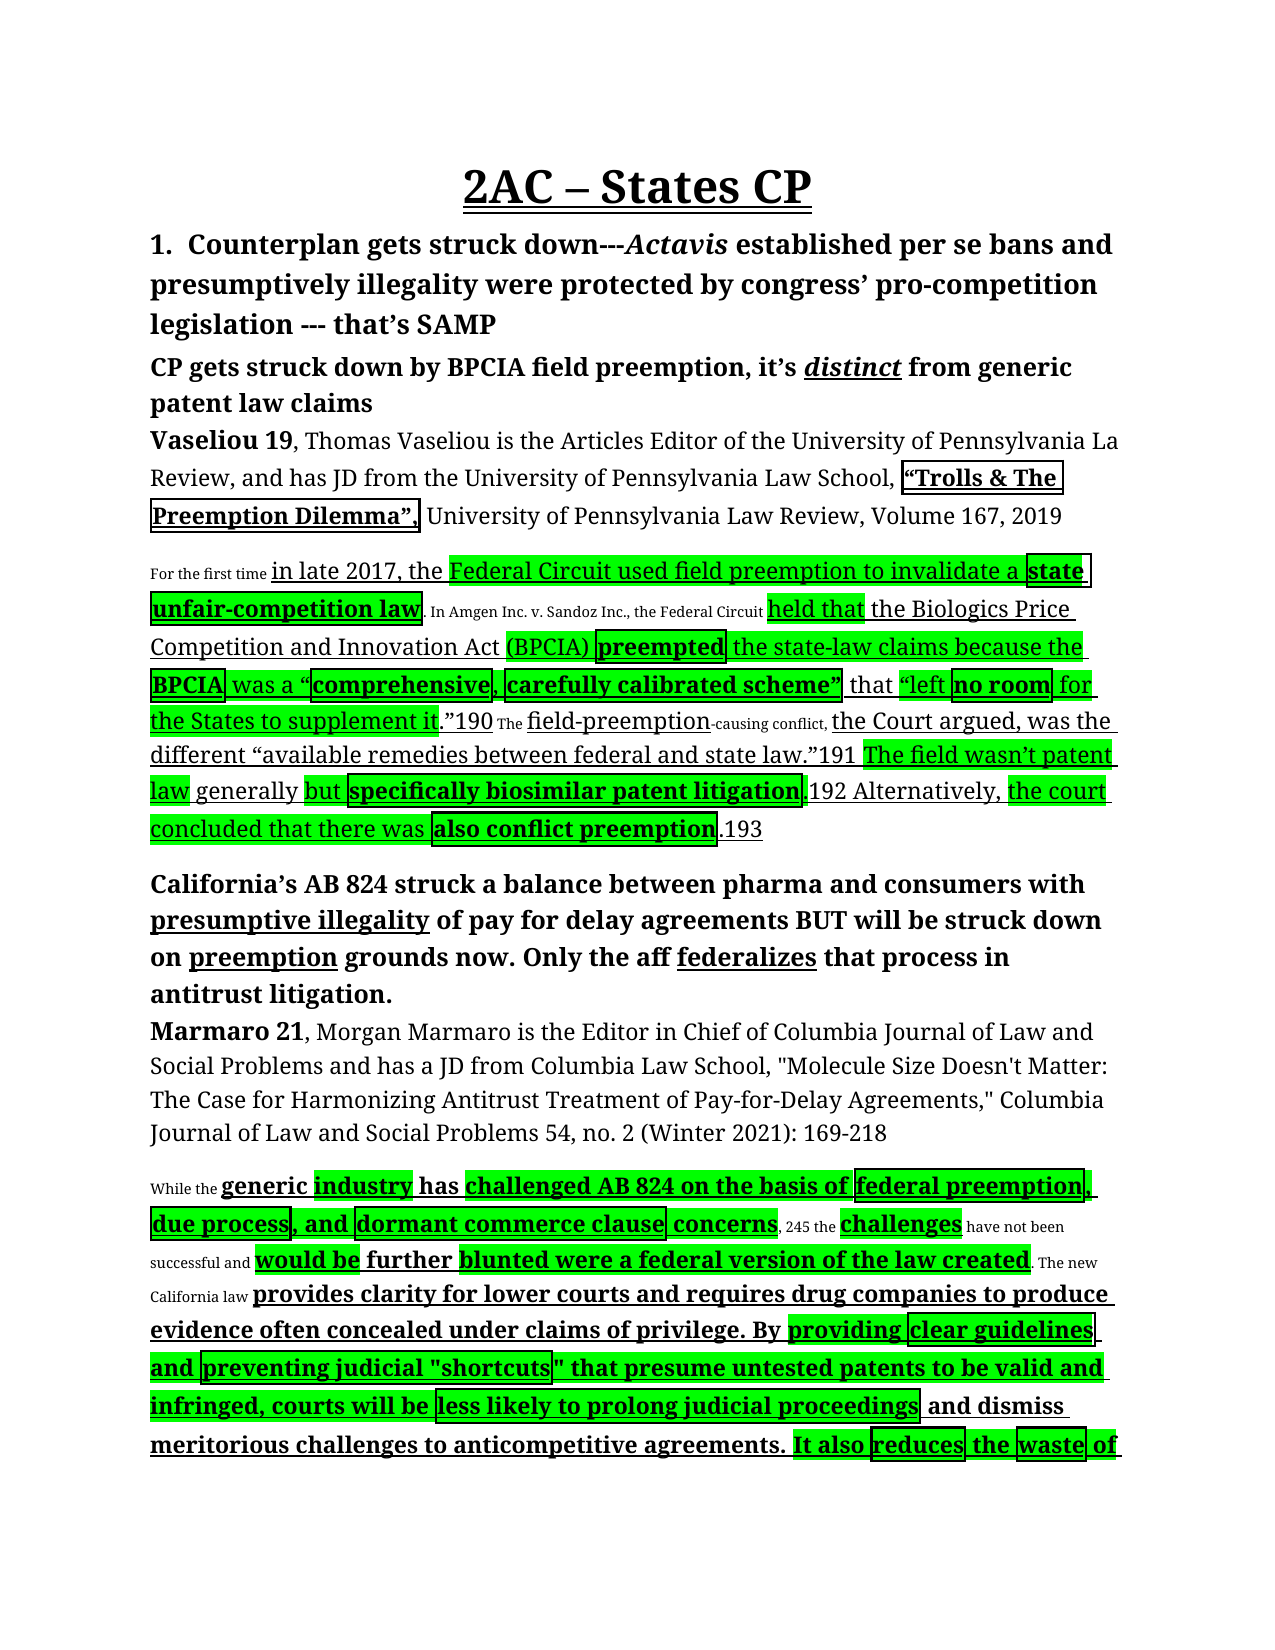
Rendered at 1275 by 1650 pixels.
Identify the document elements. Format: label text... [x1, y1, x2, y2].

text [150, 1168, 1125, 1462]
subtitle Counterplan gets struck down---Actavis established per se bans and presumptively illegality were protected by congress’ pro-competition legislation --- that’s SAMP [150, 226, 1125, 342]
text Vaseliou 19, Thomas Vaseliou is the Articles Editor of the University of Pennsylvania La Review, and has JD from the University of Pennsylvania Law School, “Trolls & The Preemption Dilemma”, University of Pennsylvania Law Review, Volume 167, 2019 [150, 423, 1125, 533]
text Marmaro 21, Morgan Marmaro is the Editor in Chief of Columbia Journal of Law and Social Problems and has a JD from Columbia Law School, "Molecule Size Doesn't Matter: The Case for Harmonizing Antitrust Treatment of Pay-for-Delay Agreements," Columbia Journal of Law and Social Problems 54, no. 2 (Winter 2021): 169-218 [150, 1013, 1125, 1149]
subtitle CP gets struck down by BPCIA field preemption, it’s distinct from generic patent law claims [150, 349, 1125, 420]
subtitle 2AC – States CP [150, 154, 1125, 217]
text For the first time in late 2017, the Federal Circuit used field preemption to invalidate a state unfair-competition law. In Amgen Inc. v. Sandoz Inc., the Federal Circuit held that the Biologics Price Competition and Innovation Act (BPCIA) preempted the state-law claims because the BPCIA was a “comprehensive, carefully calibrated scheme” that “left no room for the States to supplement it.”190 The field-preemption-causing conflict, the Court argued, was the different “available remedies between federal and state law.”191 The field wasn’t patent law generally but specifically biosimilar patent litigation.192 Alternatively, the court concluded that there was also conflict preemption.193 [150, 553, 1125, 847]
subtitle California’s AB 824 struck a balance between pharma and consumers with presumptive illegality of pay for delay agreements BUT will be struck down on preemption grounds now. Only the aff federalizes that process in antitrust litigation. [150, 866, 1125, 1011]
